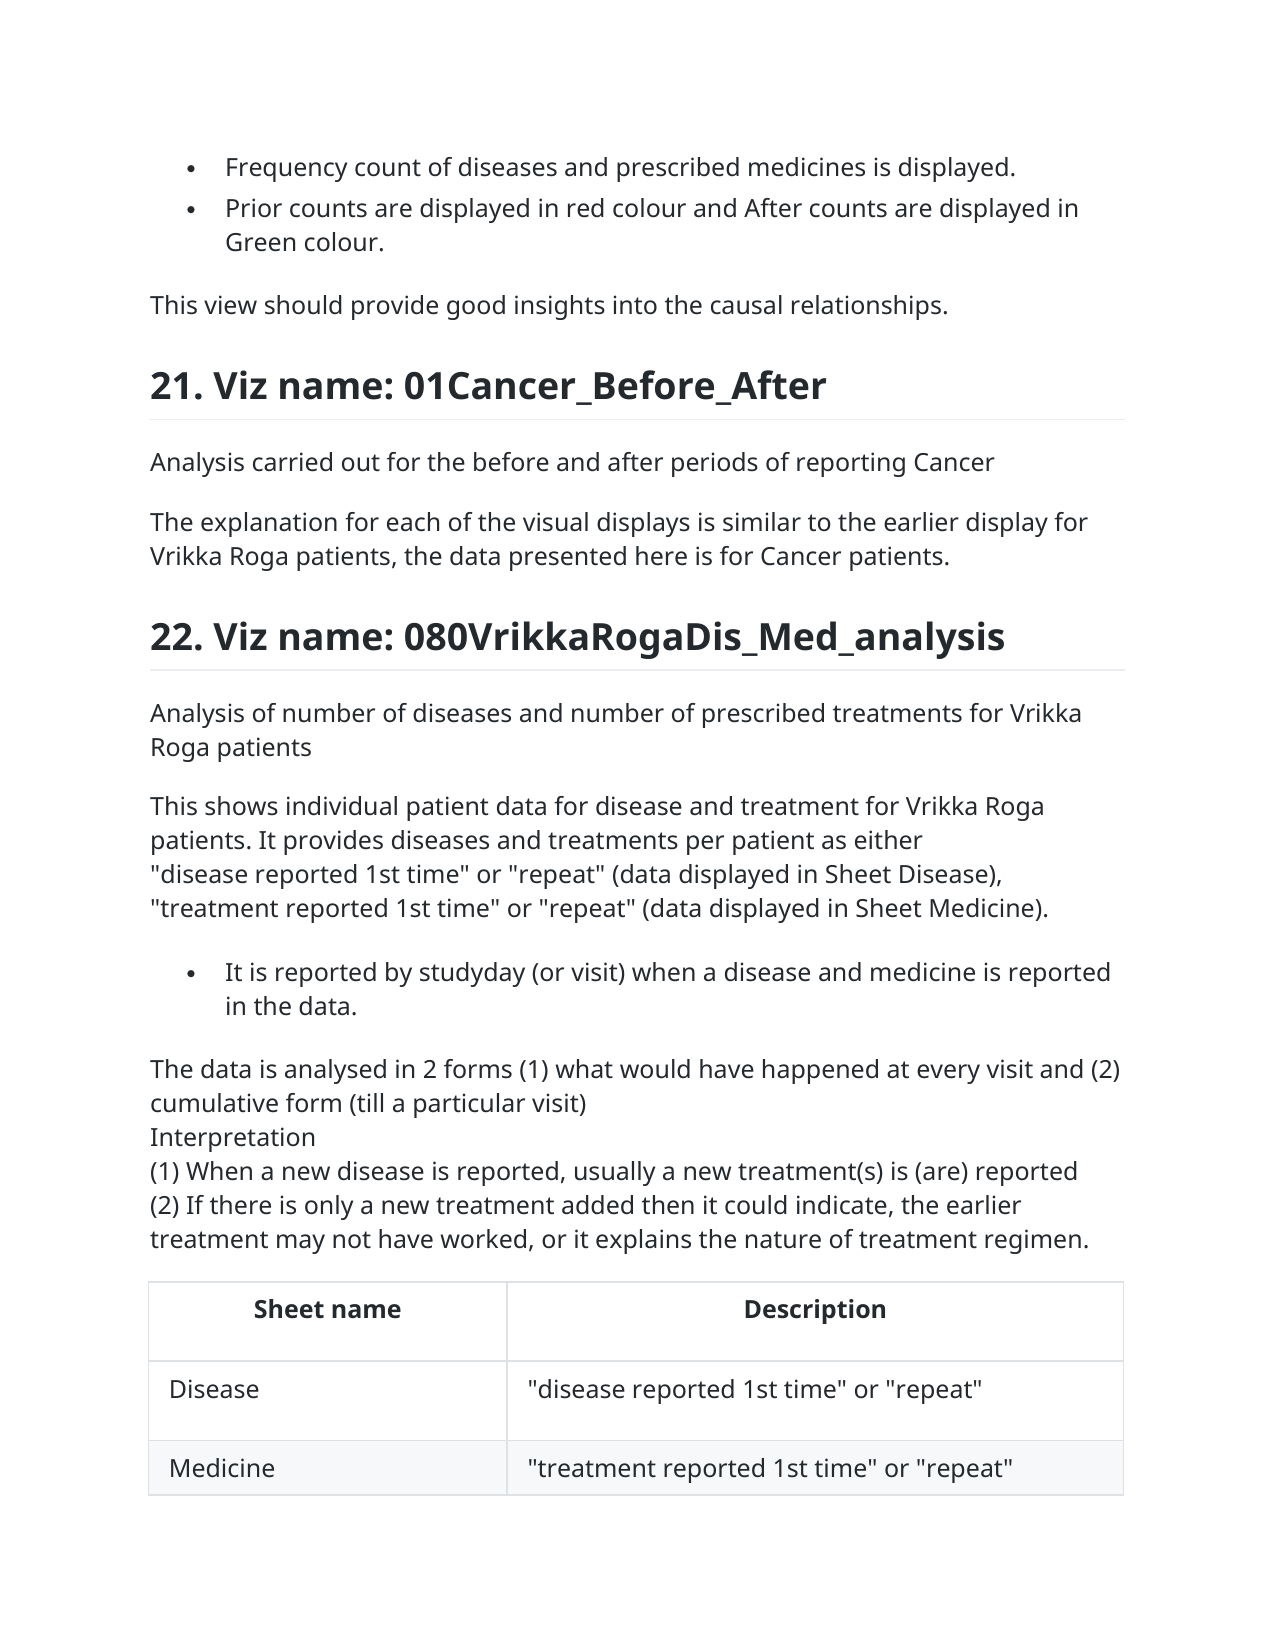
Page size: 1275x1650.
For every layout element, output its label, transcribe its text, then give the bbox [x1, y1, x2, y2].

table_header Description [508, 1283, 1123, 1360]
table_header Sheet name [149, 1283, 506, 1360]
table_cell Medicine [149, 1441, 506, 1494]
text Analysis carried out for the before and after periods of reporting Cancer [150, 445, 1125, 479]
text Analysis of number of diseases and number of prescribed treatments for Vrikka Roga patients [150, 696, 1125, 764]
list Frequency count of diseases and prescribed medicines is displayed. [187, 150, 1125, 184]
table_cell "disease reported 1st time" or "repeat" [508, 1362, 1123, 1440]
text This view should provide good insights into the causal relationships. [150, 288, 1125, 322]
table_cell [508, 1441, 1123, 1494]
table_cell Disease [149, 1362, 506, 1440]
text 21. Viz name: 01Cancer_Before_After [150, 359, 1125, 419]
text The explanation for each of the visual displays is similar to the earlier display for Vrikka Roga patients, the data presented here is for Cancer patients. [150, 504, 1125, 572]
list Prior counts are displayed in red colour and After counts are displayed in Green colour. [187, 190, 1125, 258]
list It is reported by studyday (or visit) when a disease and medicine is reported in the data. [187, 954, 1125, 1022]
text 22. Viz name: 080VrikkaRogaDis_Med_analysis [150, 610, 1125, 669]
text This shows individual patient data for disease and treatment for Vrikka Roga patients. It provides diseases and treatments per patient as either "disease reported 1st time" or "repeat" (data displayed in Sheet Disease), "treatment reported 1st time" or "repeat" (data displayed in Sheet Medicine). [150, 789, 1125, 925]
text The data is analysed in 2 forms (1) what would have happened at every visit and (2) cumulative form (till a particular visit) Interpretation (1) When a new disease is reported, usually a new treatment(s) is (are) reported (2) If there is only a new treatment added then it could indicate, the earlier treatment may not have worked, or it explains the nature of treatment regimen. [150, 1052, 1125, 1256]
